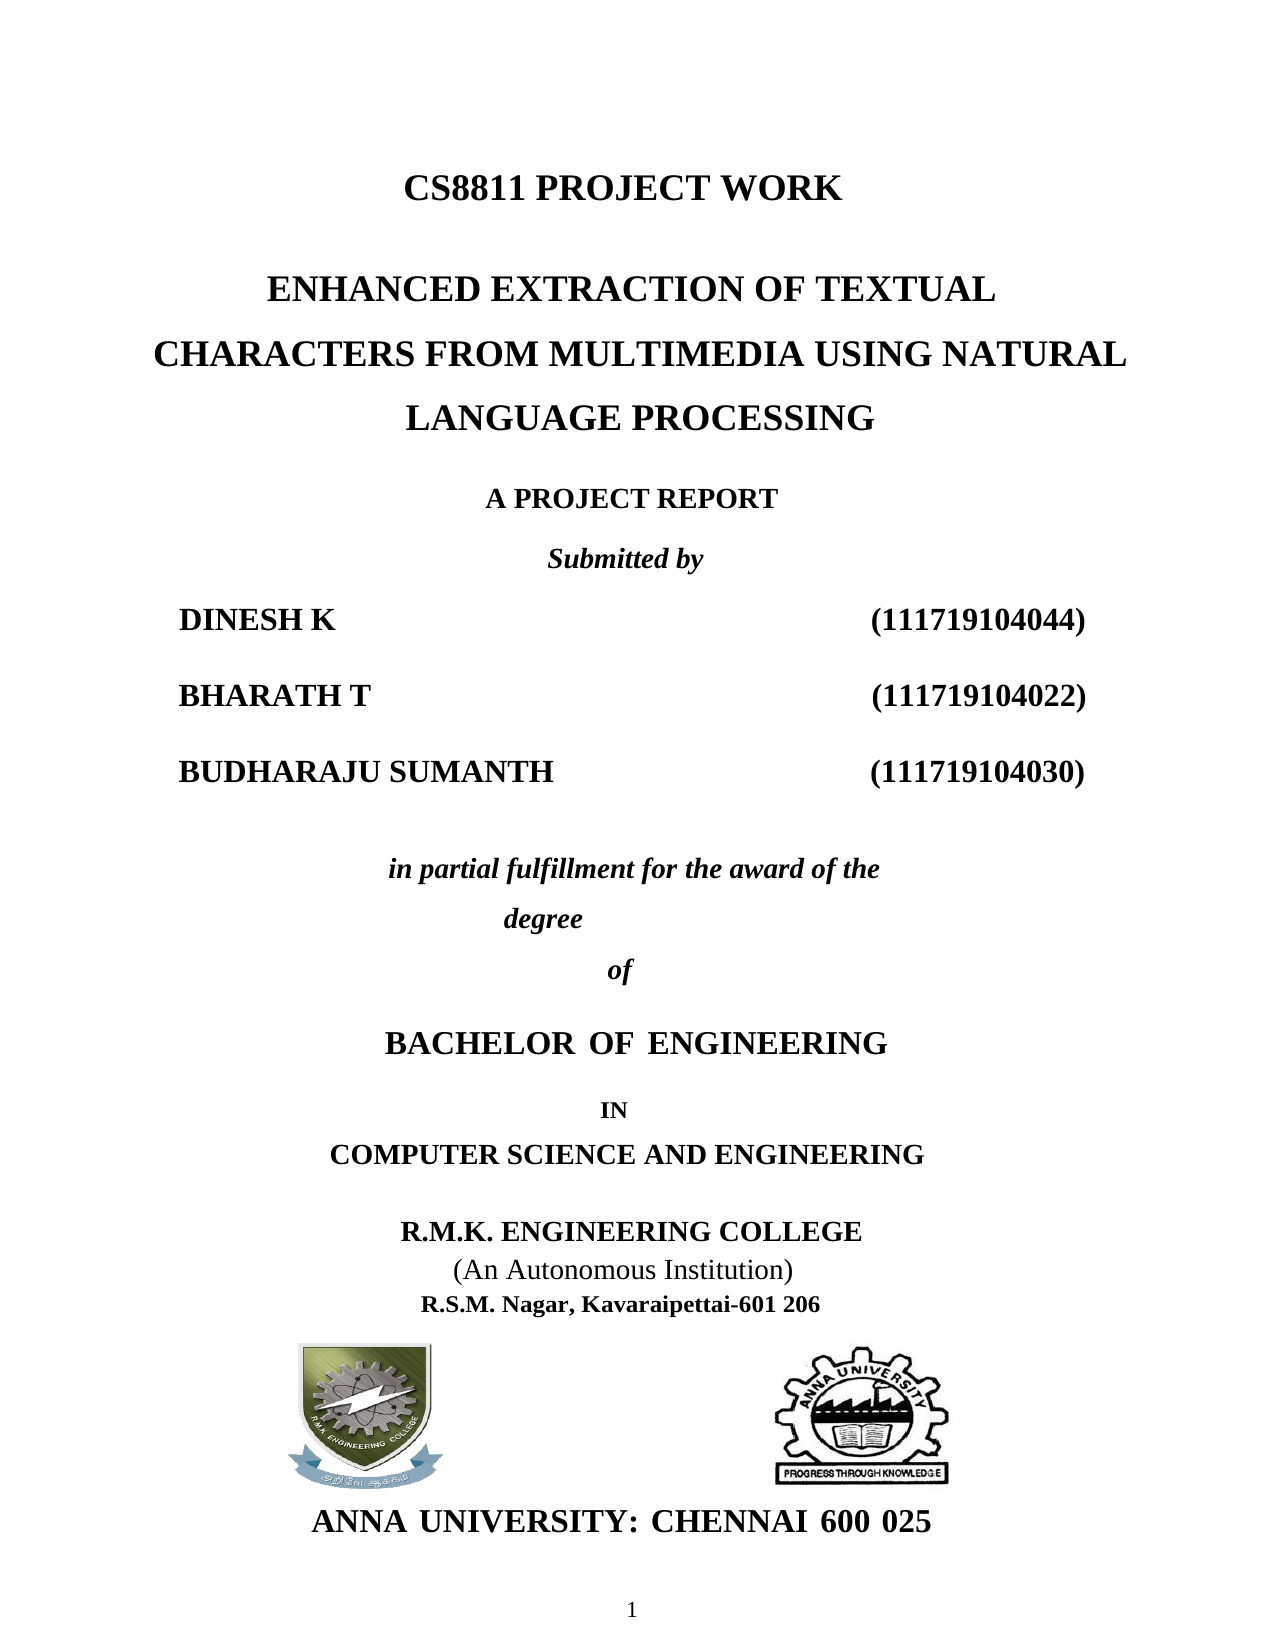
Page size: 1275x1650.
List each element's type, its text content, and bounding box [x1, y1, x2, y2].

text BACHELOR OF ENGINEERING [94, 1023, 1112, 1062]
table_header (111719104044) [855, 601, 1092, 662]
subtitle COMPUTER SCIENCE AND ENGINEERING [94, 1137, 1117, 1171]
text R.S.M. Nagar, Kavaraipettai-601 206 [94, 1291, 1116, 1318]
picture [287, 1343, 444, 1489]
table_cell (111719104030) [855, 741, 1092, 801]
text in partial fulfillment for the award of the degree [169, 851, 922, 935]
picture [767, 1334, 963, 1501]
text CS8811 PROJECT WORK [319, 165, 1115, 208]
table_header DINESH K [173, 601, 855, 662]
subtitle A PROJECT REPORT [148, 481, 1115, 515]
text (An Autonomous Institution) [94, 1252, 1116, 1286]
text of [169, 952, 922, 986]
text R.M.K. ENGINEERING COLLEGE [94, 1214, 1169, 1248]
table_cell (111719104022) [855, 663, 1092, 741]
table_cell BHARATH T [173, 663, 855, 741]
text ANNA UNIVERSITY: CHENNAI 600 025 [94, 1318, 1115, 1539]
text Submitted by [94, 541, 1157, 575]
title ENHANCED EXTRACTION OF TEXTUAL CHARACTERS FROM MULTIMEDIA USING NATURAL LANGUAGE PROCESSING [127, 266, 1136, 439]
table_cell BUDHARAJU SUMANTH [173, 741, 855, 801]
text IN [469, 1096, 1118, 1123]
